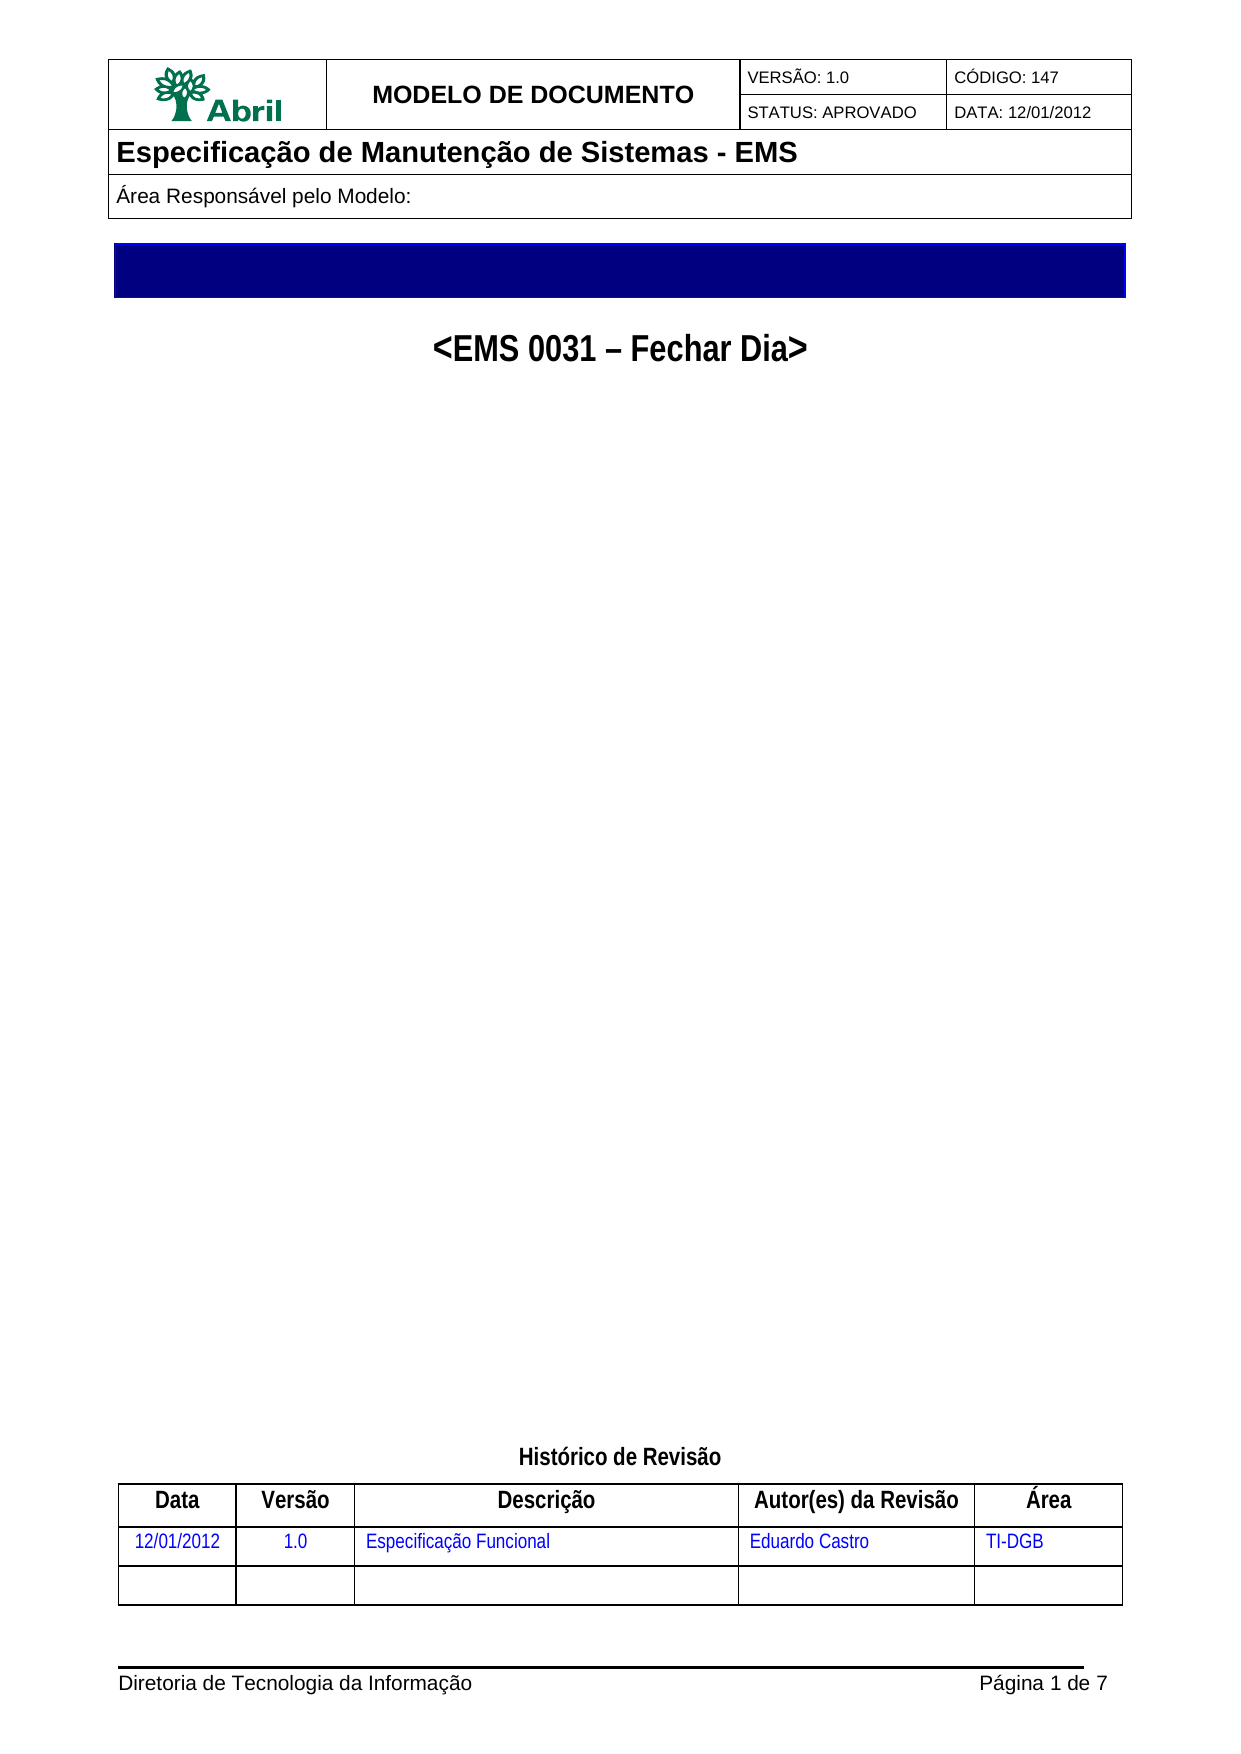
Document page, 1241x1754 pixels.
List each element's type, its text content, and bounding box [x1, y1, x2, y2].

table_cell [237, 1567, 354, 1604]
table_cell 1.0 [237, 1528, 354, 1565]
table_header Versão [237, 1485, 354, 1526]
table_cell [975, 1567, 1122, 1604]
table_header Autor(es) da Revisão [739, 1485, 974, 1526]
list <EMS 0031 – Fechar Dia> [118, 322, 1122, 370]
table_cell TI-DGB [975, 1528, 1122, 1565]
table_cell 12/01/2012 [119, 1528, 235, 1565]
table_cell Especificação Funcional [355, 1528, 738, 1565]
table_header Descrição [355, 1485, 738, 1526]
table_header Área [975, 1485, 1122, 1526]
table_header Data [119, 1485, 235, 1526]
table_cell [355, 1567, 738, 1604]
table_cell [119, 1567, 235, 1604]
table_cell [739, 1567, 974, 1604]
title Histórico de Revisão [118, 1442, 1122, 1471]
table_cell Eduardo Castro [739, 1528, 974, 1565]
